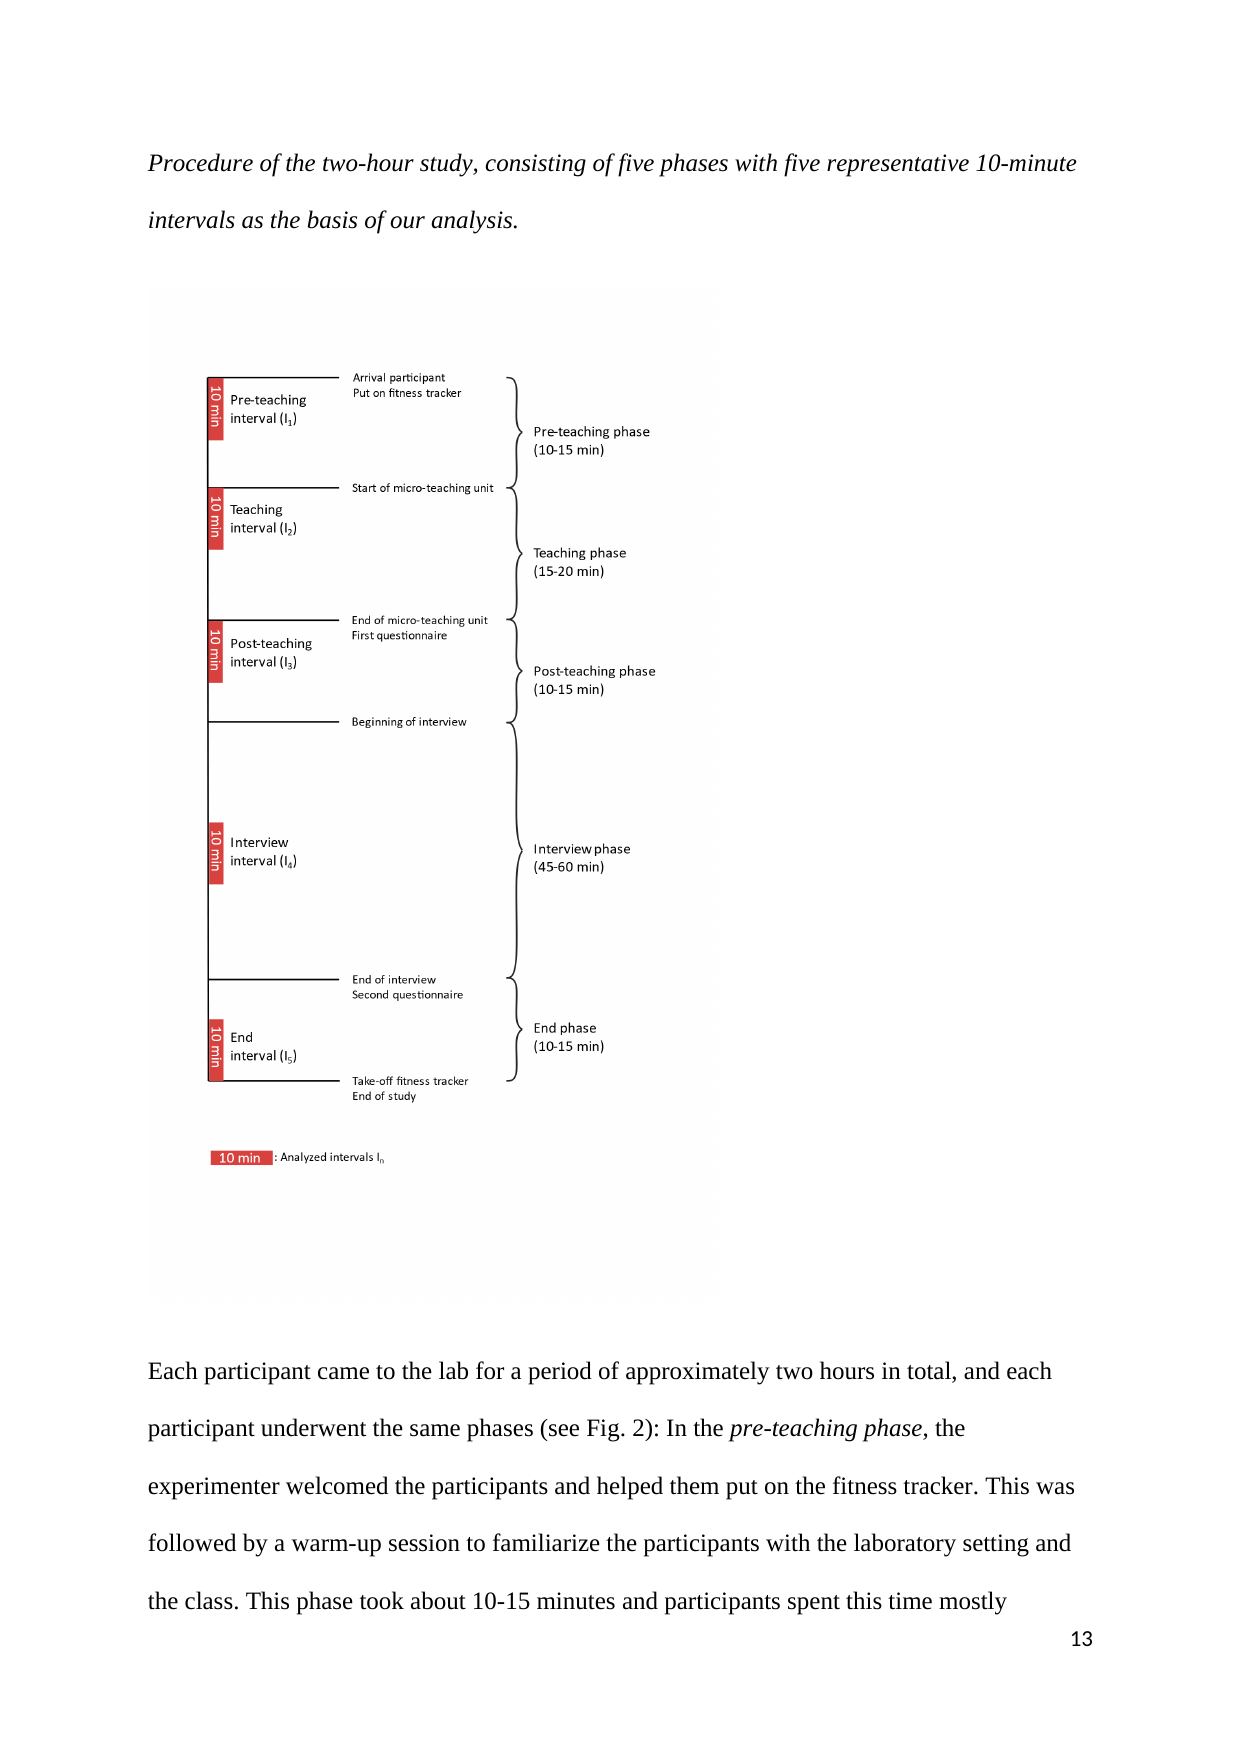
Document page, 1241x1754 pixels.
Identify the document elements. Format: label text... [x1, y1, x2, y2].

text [148, 1356, 1093, 1614]
text Procedure of the two-hour study, consisting of five phases with five representative 10-minute intervals as the basis of our analysis. [148, 148, 1093, 234]
picture [147, 287, 719, 1302]
